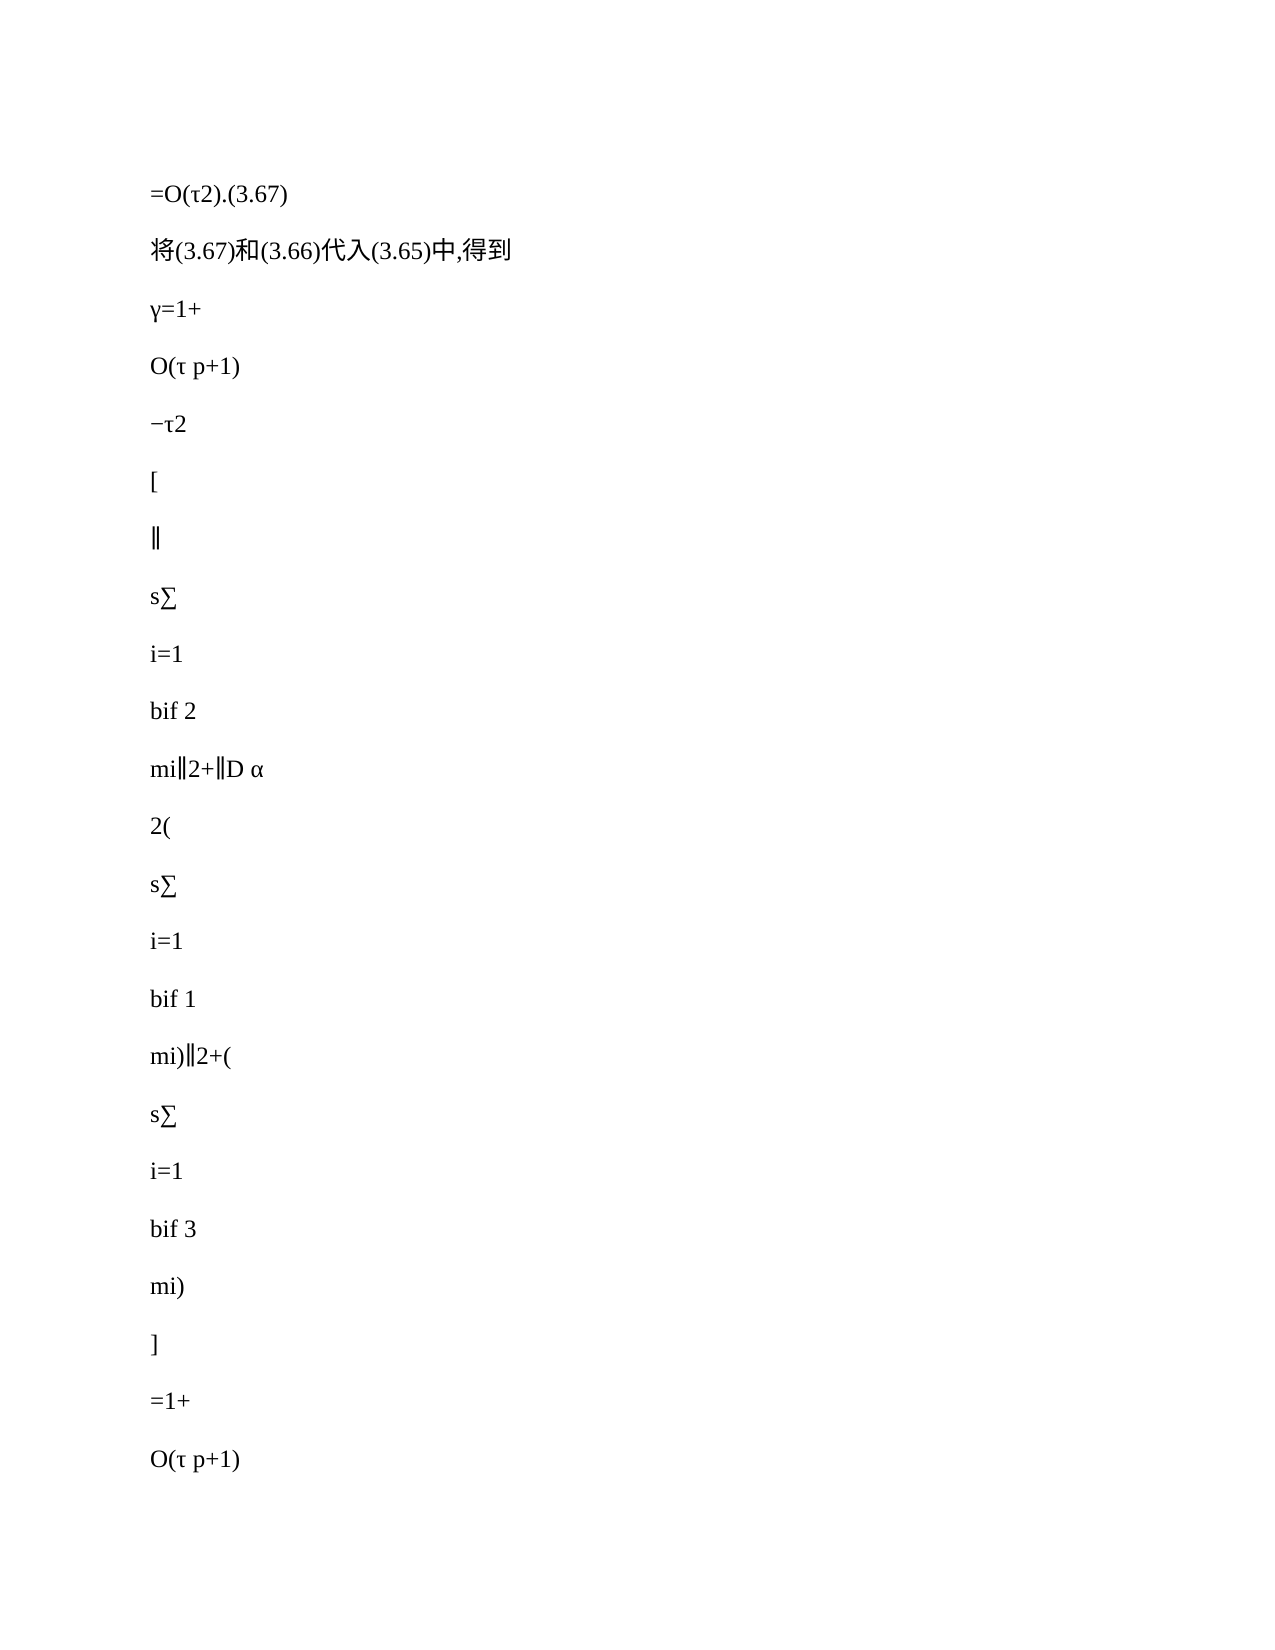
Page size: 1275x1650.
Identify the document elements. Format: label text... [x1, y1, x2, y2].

text s∑ [150, 869, 1125, 897]
text [ [150, 466, 1125, 495]
text =1+ [150, 1386, 1125, 1415]
text i=1 [150, 926, 1125, 955]
text O(τ p+1) [150, 351, 1125, 380]
text mi)∥2+( [150, 1041, 1125, 1070]
text O(τ p+1) [150, 1444, 1125, 1472]
text i=1 [150, 1156, 1125, 1185]
text =O(τ2).(3.67) [150, 179, 1125, 207]
text 将(3.67)和(3.66)代入(3.65)中,得到 [150, 236, 1125, 265]
text i=1 [150, 639, 1125, 667]
text mi) [150, 1271, 1125, 1300]
text s∑ [150, 1099, 1125, 1127]
text bif 3 [150, 1214, 1125, 1242]
text γ=1+ [150, 294, 1125, 322]
text bif 2 [150, 696, 1125, 725]
text s∑ [150, 581, 1125, 610]
text bif 1 [150, 984, 1125, 1012]
text ] [150, 1329, 1125, 1357]
text mi∥2+∥D α [150, 754, 1125, 782]
text −τ2 [150, 409, 1125, 437]
text 2( [150, 811, 1125, 840]
text ∥ [150, 524, 1125, 552]
